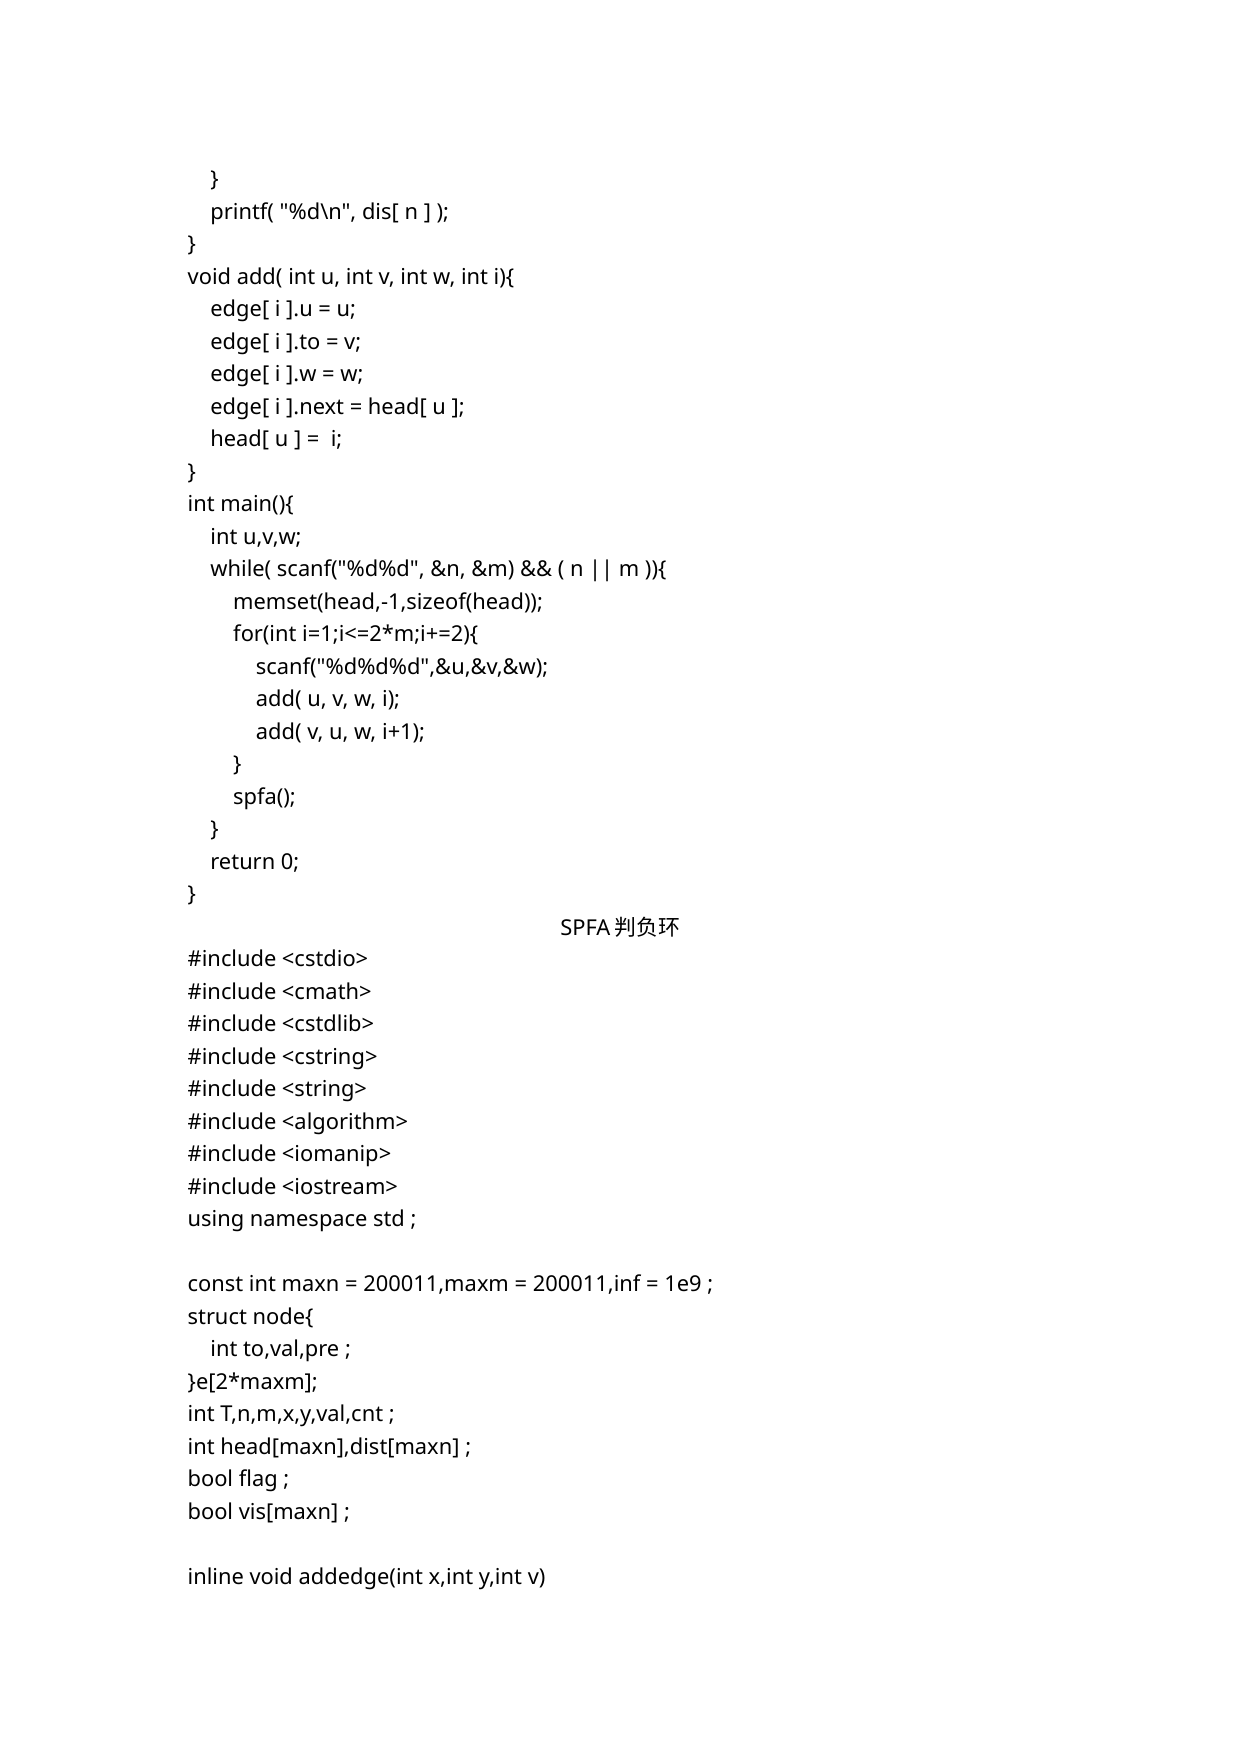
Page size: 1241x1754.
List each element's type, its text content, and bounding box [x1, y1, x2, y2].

text memset(head,-1,sizeof(head)); [187, 584, 1053, 617]
text #include <cstring> [187, 1039, 1053, 1072]
text for(int i=1;i<=2*m;i+=2){ [187, 617, 1053, 649]
text } [187, 162, 1053, 194]
text #include <iomanip> [187, 1137, 1053, 1169]
text } [187, 454, 1053, 487]
text int u,v,w; [187, 519, 1053, 552]
text int T,n,m,x,y,val,cnt ; [187, 1397, 1053, 1429]
text } [187, 877, 1053, 909]
text #include <string> [187, 1072, 1053, 1104]
text #include <cmath> [187, 974, 1053, 1007]
text printf( "%d\n", dis[ n ] ); [187, 194, 1053, 227]
text head[ u ] = i; [187, 422, 1053, 454]
text inline void addedge(int x,int y,int v) [187, 1559, 1053, 1592]
text struct node{ [187, 1299, 1053, 1332]
text add( v, u, w, i+1); [187, 714, 1053, 747]
text #include <cstdio> [187, 942, 1053, 974]
text using namespace std ; [187, 1202, 1053, 1234]
text int to,val,pre ; [187, 1332, 1053, 1364]
text } [187, 747, 1053, 779]
text add( u, v, w, i); [187, 682, 1053, 714]
text void add( int u, int v, int w, int i){ [187, 259, 1053, 292]
text bool flag ; [187, 1462, 1053, 1494]
text scanf("%d%d%d",&u,&v,&w); [187, 649, 1053, 682]
text int head[maxn],dist[maxn] ; [187, 1429, 1053, 1462]
text edge[ i ].to = v; [187, 324, 1053, 357]
text edge[ i ].u = u; [187, 292, 1053, 324]
text spfa(); [187, 779, 1053, 812]
text SPFA判负环 [187, 909, 1053, 942]
text } [187, 812, 1053, 844]
text #include <iostream> [187, 1169, 1053, 1202]
text return 0; [187, 844, 1053, 877]
text edge[ i ].w = w; [187, 357, 1053, 389]
text edge[ i ].next = head[ u ]; [187, 389, 1053, 422]
text const int maxn = 200011,maxm = 200011,inf = 1e9 ; [187, 1267, 1053, 1299]
text #include <cstdlib> [187, 1007, 1053, 1039]
text int main(){ [187, 487, 1053, 519]
text } [187, 227, 1053, 259]
text while( scanf("%d%d", &n, &m) && ( n || m )){ [187, 552, 1053, 584]
text }e[2*maxm]; [187, 1364, 1053, 1397]
text bool vis[maxn] ; [187, 1494, 1053, 1527]
text #include <algorithm> [187, 1104, 1053, 1137]
